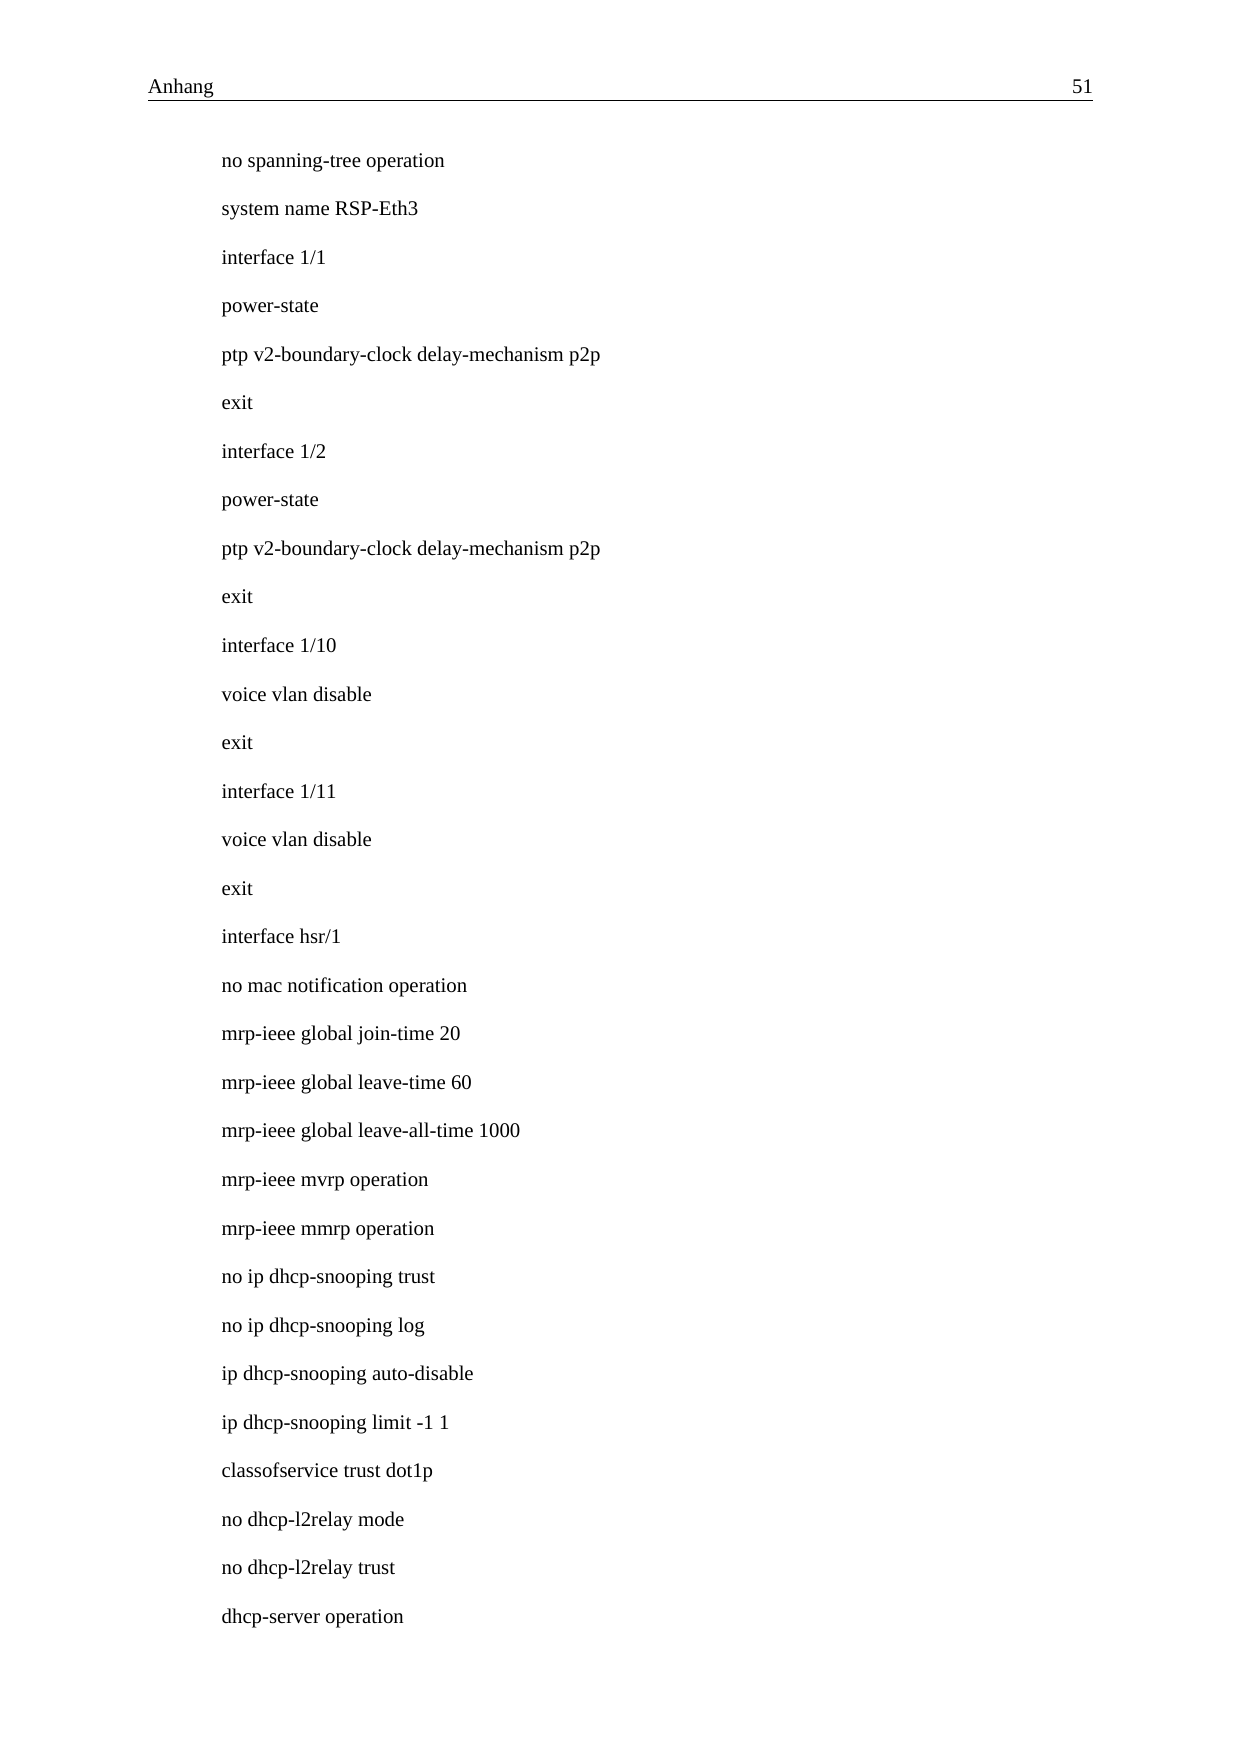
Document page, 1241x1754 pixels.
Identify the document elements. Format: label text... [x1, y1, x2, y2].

text mrp-ieee global leave-time 60 [148, 1070, 1093, 1094]
text interface 1/10 [148, 633, 1093, 657]
text no spanning-tree operation [148, 148, 1093, 172]
text interface 1/1 [148, 245, 1093, 269]
text voice vlan disable [148, 682, 1093, 706]
text no dhcp-l2relay mode [148, 1507, 1093, 1531]
text interface hsr/1 [148, 924, 1093, 948]
text no mac notification operation [148, 973, 1093, 997]
text exit [148, 876, 1093, 900]
text ptp v2-boundary-clock delay-mechanism p2p [148, 342, 1093, 366]
text ptp v2-boundary-clock delay-mechanism p2p [148, 536, 1093, 560]
text ip dhcp-snooping limit -1 1 [148, 1410, 1093, 1434]
text no ip dhcp-snooping trust [148, 1264, 1093, 1288]
text system name RSP-Eth3 [148, 196, 1093, 220]
text exit [148, 730, 1093, 754]
text interface 1/11 [148, 779, 1093, 803]
text interface 1/2 [148, 439, 1093, 463]
text classofservice trust dot1p [148, 1458, 1093, 1482]
text voice vlan disable [148, 827, 1093, 851]
text no ip dhcp-snooping log [148, 1313, 1093, 1337]
text exit [148, 390, 1093, 414]
text mrp-ieee global join-time 20 [148, 1021, 1093, 1045]
text no dhcp-l2relay trust [148, 1555, 1093, 1579]
text mrp-ieee global leave-all-time 1000 [148, 1118, 1093, 1142]
text dhcp-server operation [148, 1604, 1093, 1628]
text exit [148, 584, 1093, 608]
text power-state [148, 487, 1093, 511]
text power-state [148, 293, 1093, 317]
text mrp-ieee mmrp operation [148, 1216, 1093, 1239]
text mrp-ieee mvrp operation [148, 1167, 1093, 1191]
text ip dhcp-snooping auto-disable [148, 1361, 1093, 1385]
